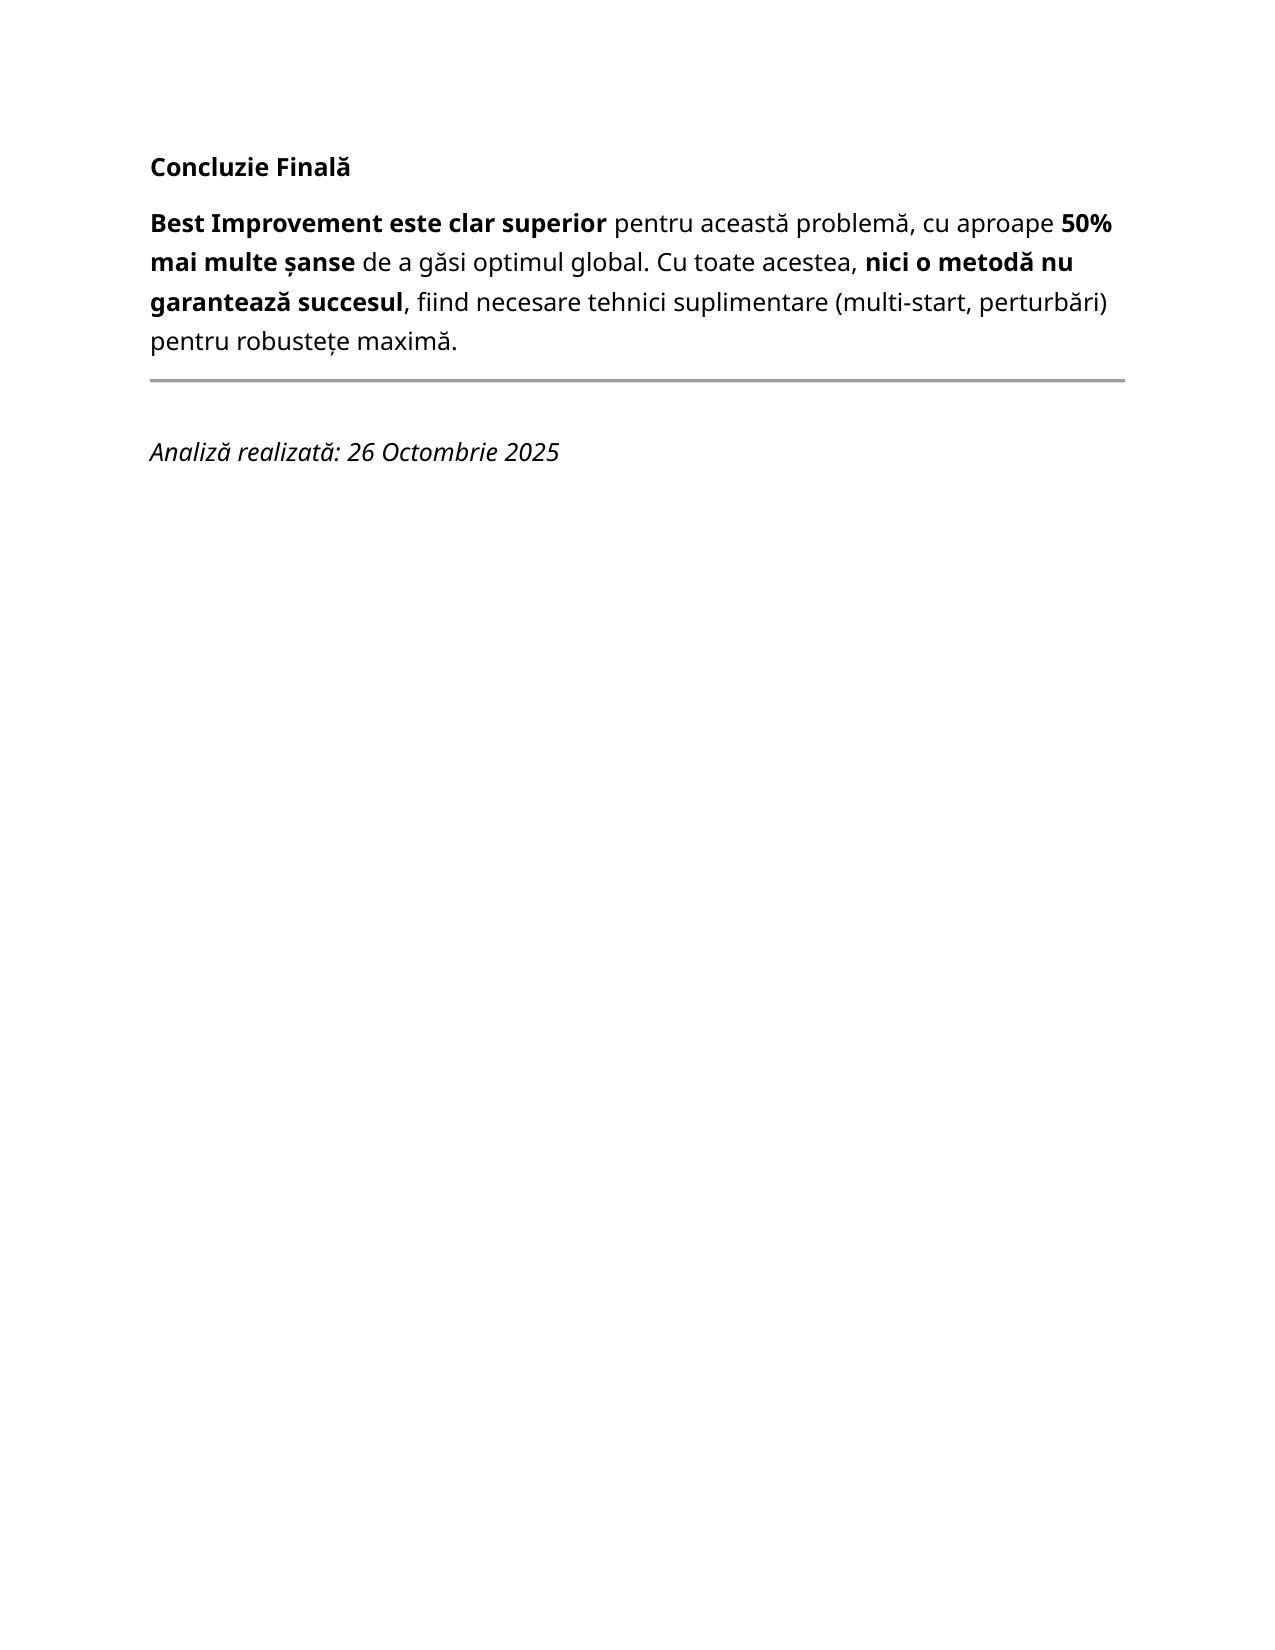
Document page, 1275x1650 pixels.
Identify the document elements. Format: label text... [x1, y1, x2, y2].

text Analiză realizată: 26 Octombrie 2025 [150, 435, 1125, 469]
text Best Improvement este clar superior pentru această problemă, cu aproape 50% mai multe șanse de a găsi optimul global. Cu toate acestea, nici o metodă nu garantează succesul, fiind necesare tehnici suplimentare (multi-start, perturbări) pentru robustețe maximă. [150, 206, 1125, 357]
text Concluzie Finală [150, 150, 1125, 184]
